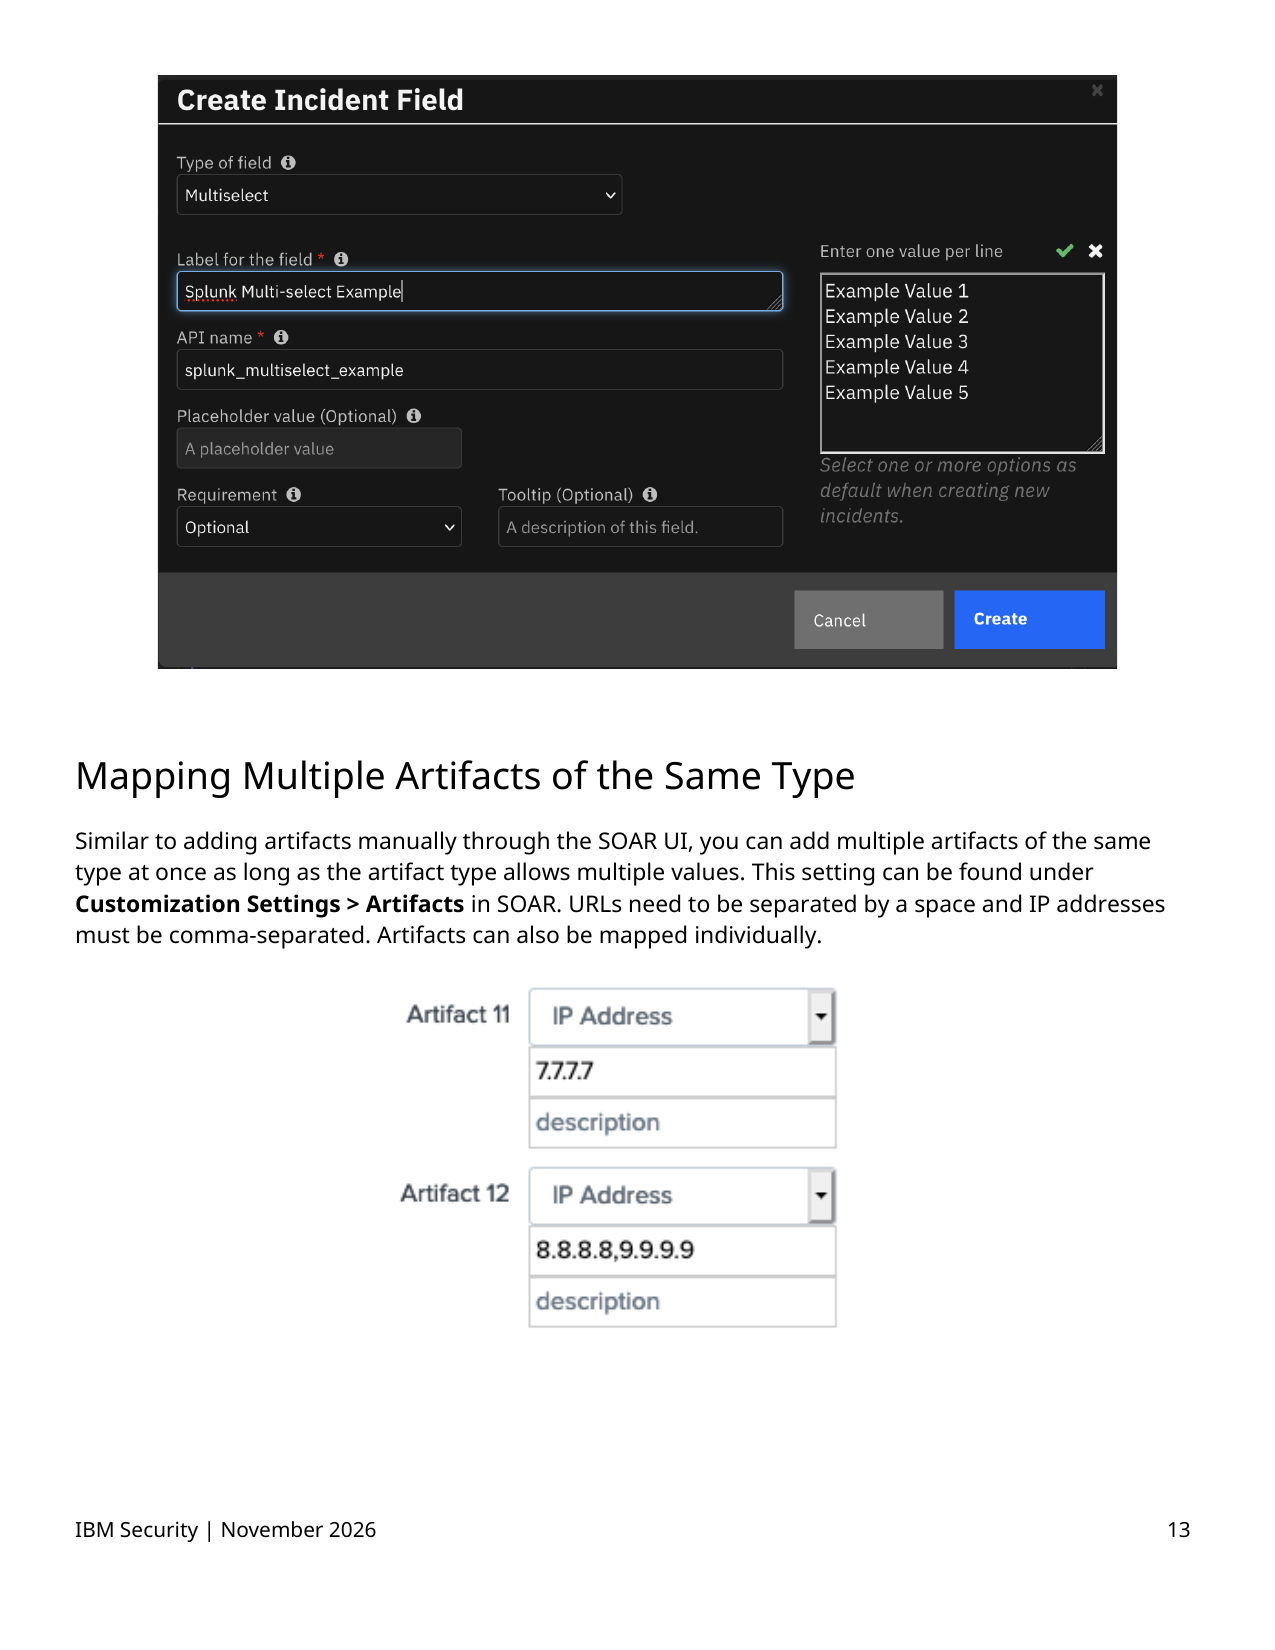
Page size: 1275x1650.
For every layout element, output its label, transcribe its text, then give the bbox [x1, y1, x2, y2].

subtitle Mapping Multiple Artifacts of the Same Type [75, 749, 1200, 800]
text Similar to adding artifacts manually through the SOAR UI, you can add multiple artifacts of the same type at once as long as the artifact type allows multiple values. This setting can be found under Customization Settings > Artifacts in SOAR. URLs need to be separated by a space and IP addresses must be comma-separated. Artifacts can also be mapped individually. [75, 825, 1200, 950]
picture [363, 981, 912, 1339]
picture [157, 75, 1118, 669]
